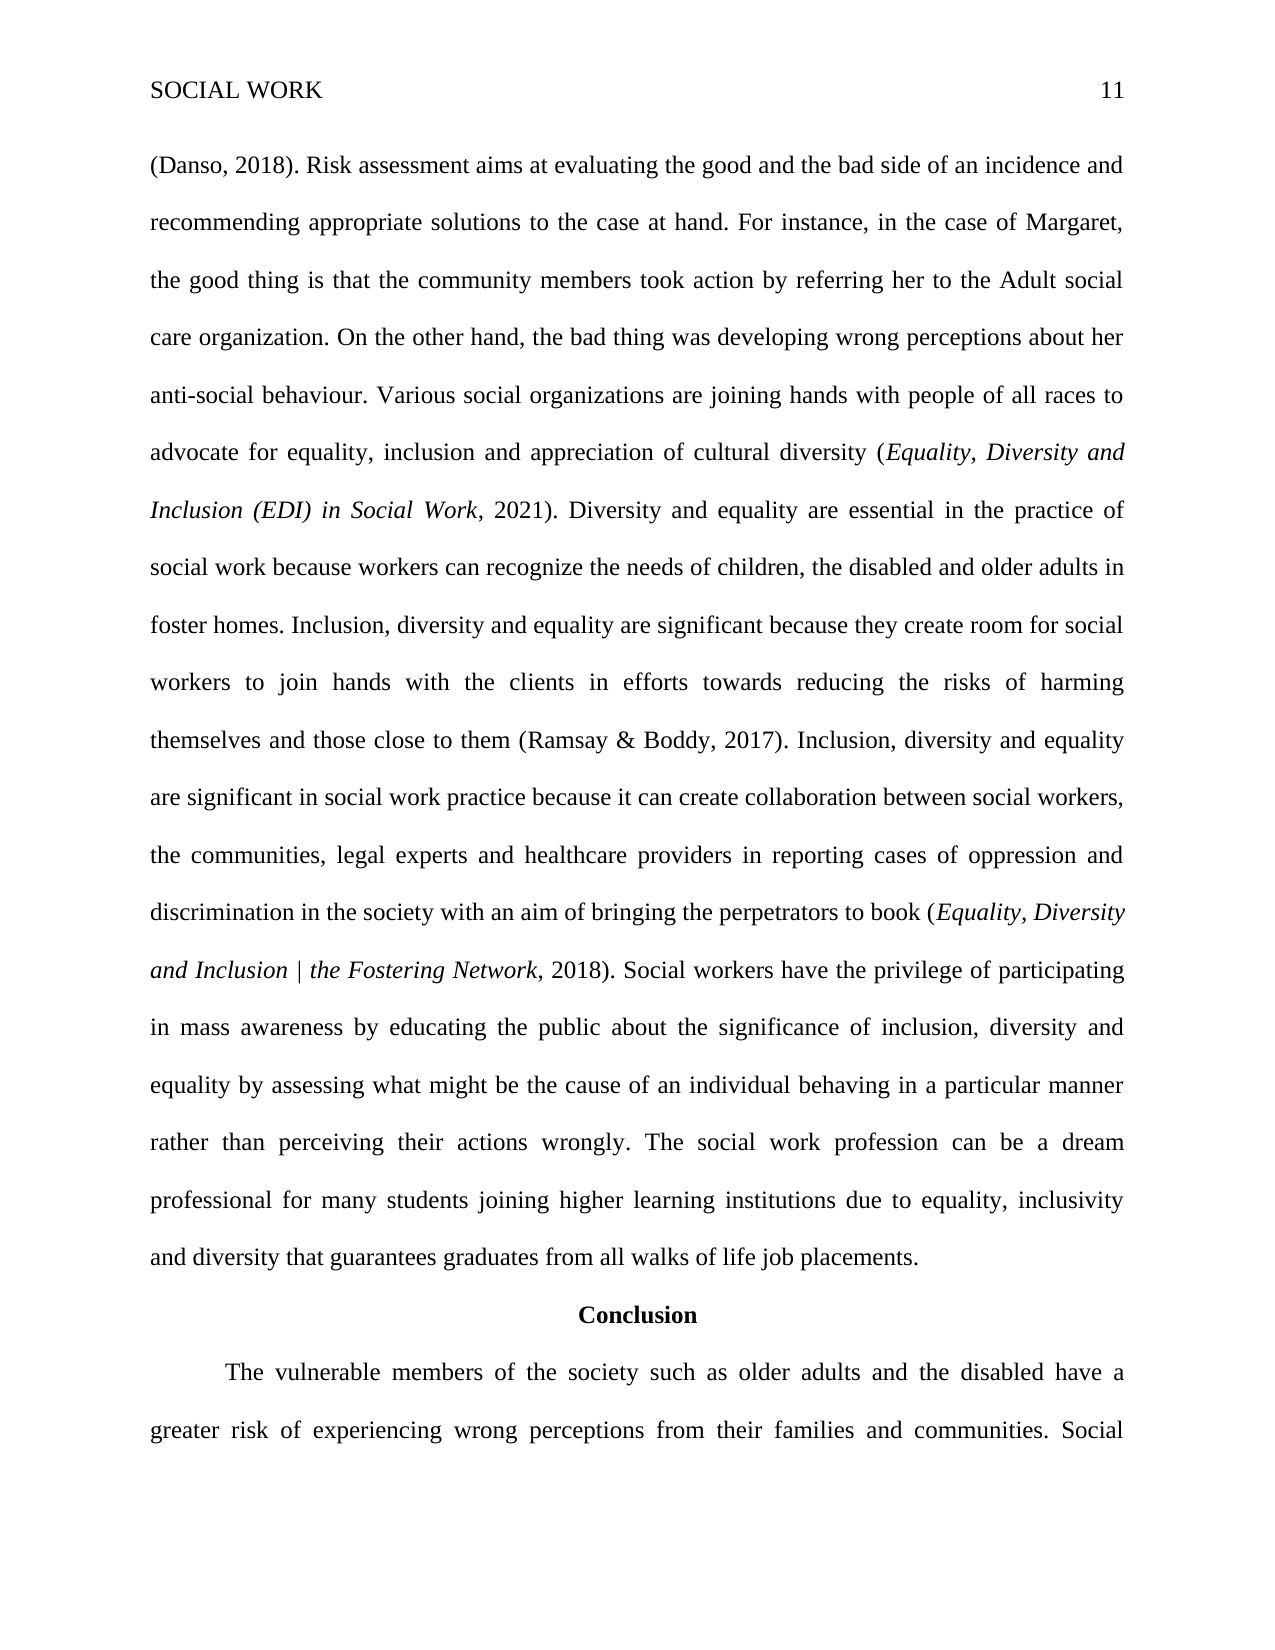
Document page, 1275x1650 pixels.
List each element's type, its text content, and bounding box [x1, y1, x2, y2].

text Conclusion [150, 1300, 1125, 1329]
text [150, 1357, 1125, 1444]
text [150, 150, 1125, 1271]
